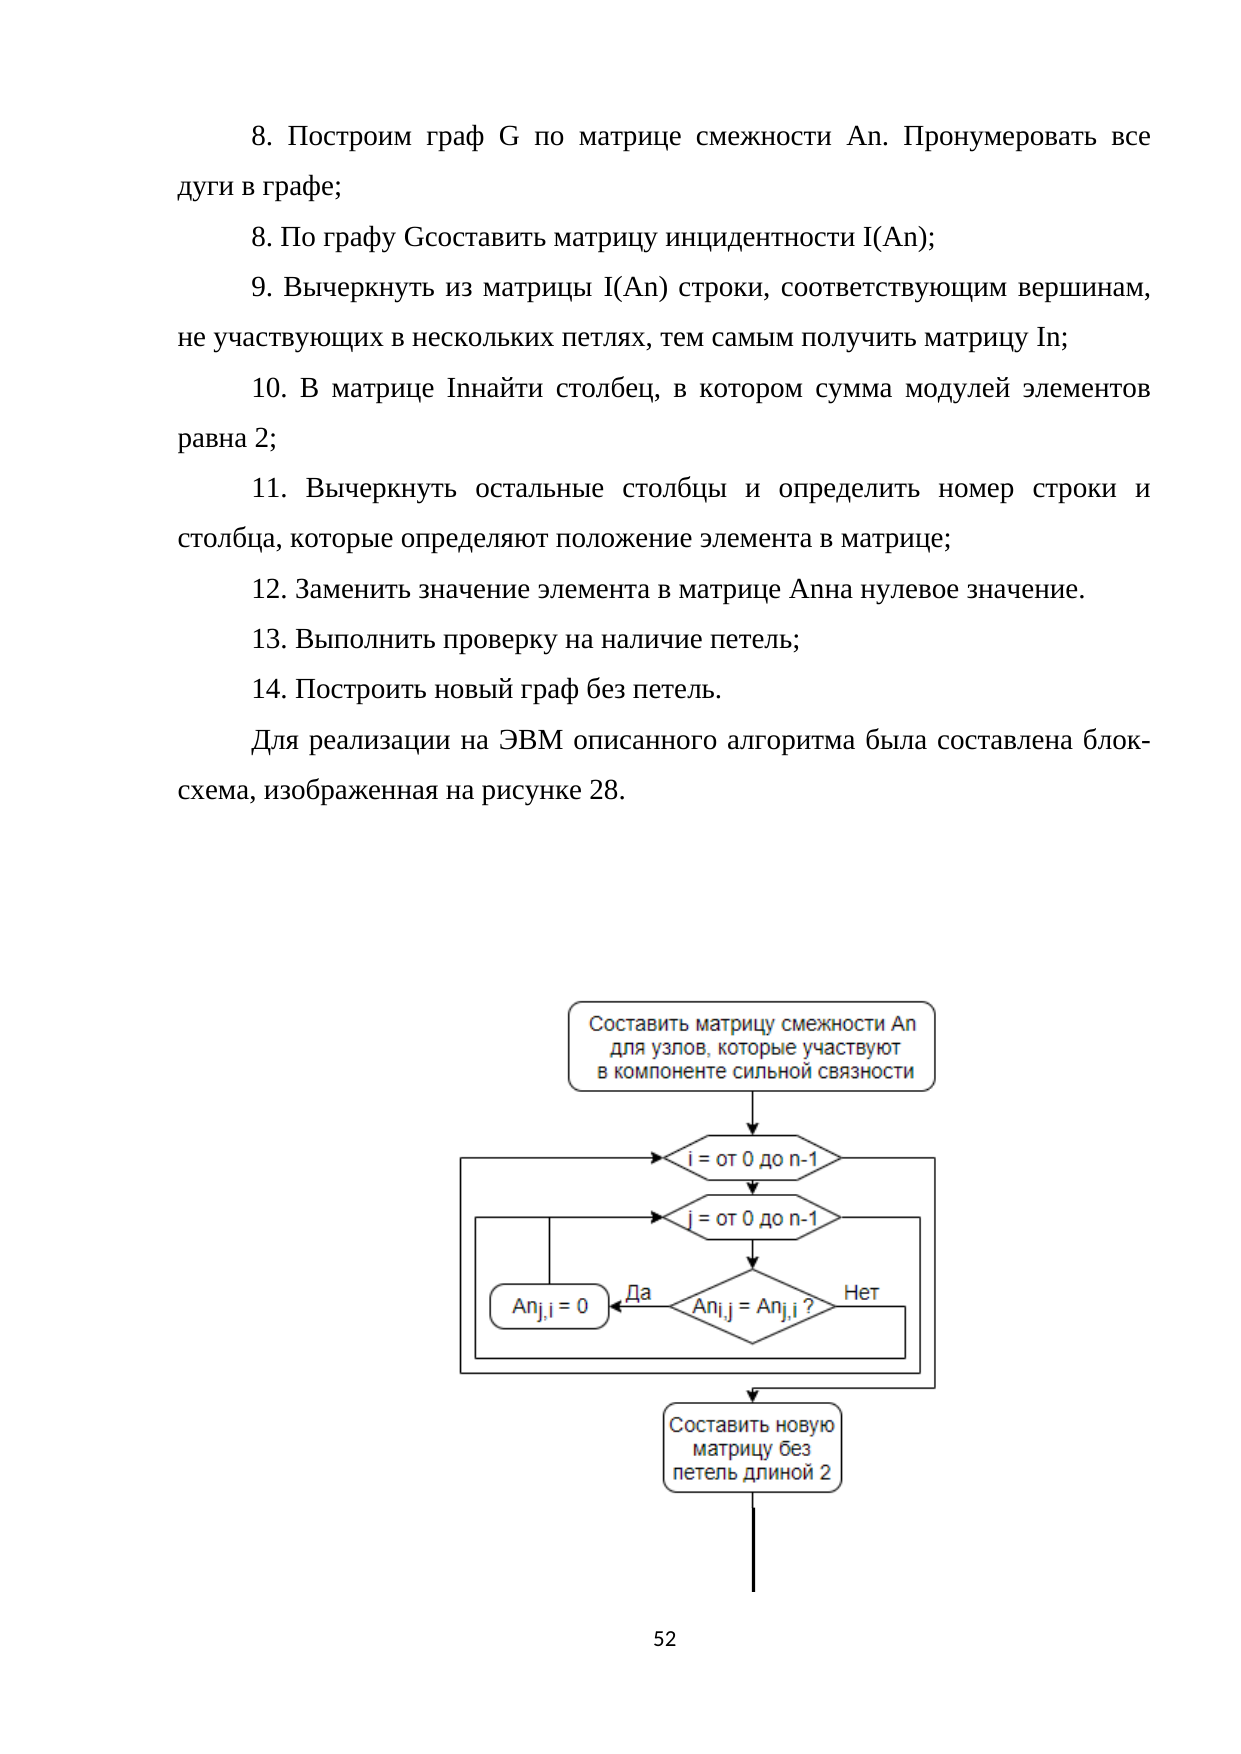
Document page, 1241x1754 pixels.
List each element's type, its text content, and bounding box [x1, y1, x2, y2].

text 13. Выполнить проверку на наличие петель; [177, 621, 1152, 655]
text 14. Построить новый граф без петель. [177, 672, 1152, 705]
text Для реализации на ЭВМ описанного алгоритма была составлена блок-схема, изображенная на рисунке 28. [177, 722, 1152, 806]
text 11. Вычеркнуть остальные столбцы и определить номер строки и столбца, которые определяют положение элемента в матрице; [177, 470, 1152, 554]
text 8. По графу Gсоставить матрицу инцидентности I(An); [177, 219, 1152, 252]
text 10. В матрице Inнайти столбец, в котором сумма модулей элементов равна 2; [177, 370, 1152, 453]
text 9. Вычеркнуть из матрицы I(An) строки, соответствующим вершинам, не участвующих в нескольких петлях, тем самым получить матрицу In; [177, 269, 1152, 353]
picture [251, 985, 1225, 1508]
text 8. Построим граф G по матрице смежности An. Пронумеровать все дуги в графе; [177, 118, 1152, 202]
text 12. Заменить значение элемента в матрице Anна нулевое значение. [177, 571, 1152, 604]
